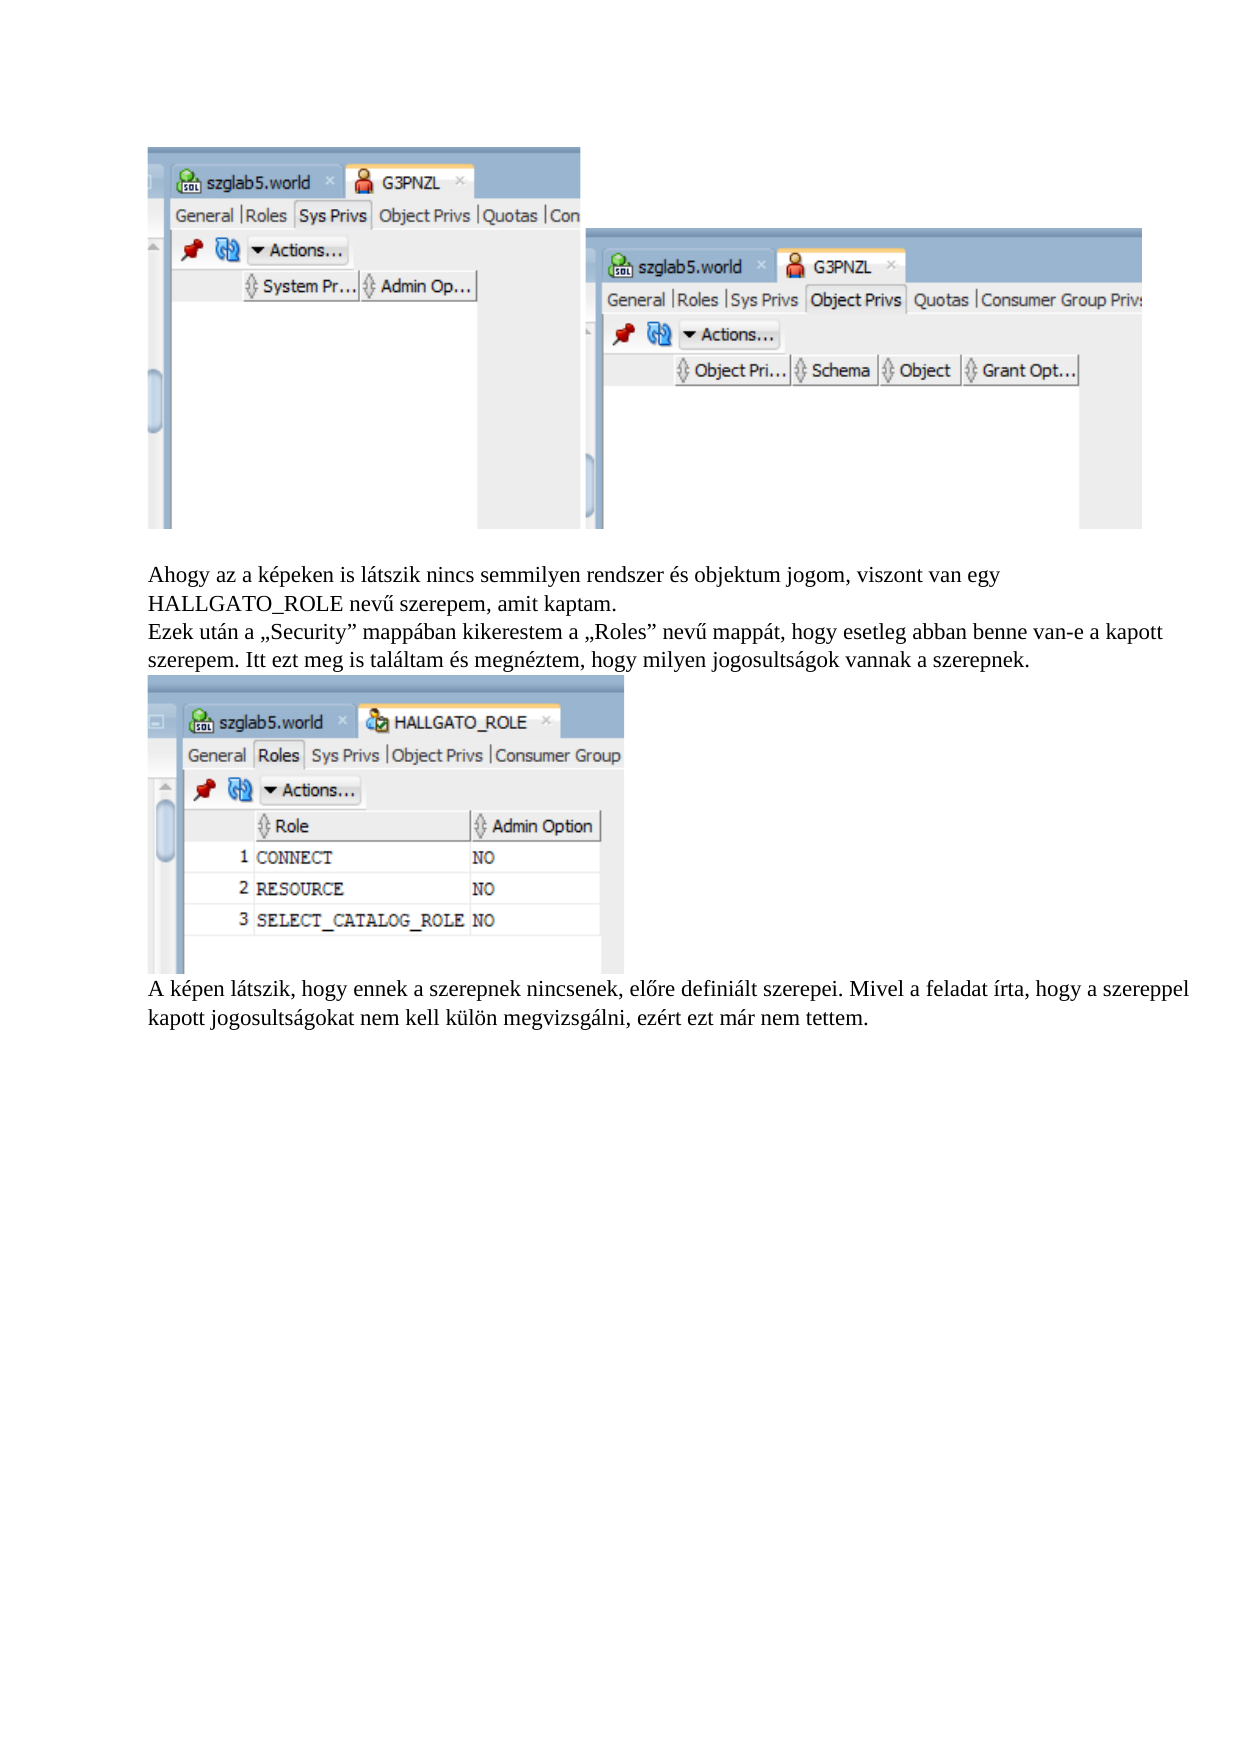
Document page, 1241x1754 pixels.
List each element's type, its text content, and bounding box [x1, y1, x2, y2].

picture [147, 147, 581, 529]
list A képen látszik, hogy ennek a szerepnek nincsenek, előre definiált szerepei. Mivel a feladat írta, hogy a szereppel kapott jogosultságokat nem kell külön megvizsgálni, ezért ezt már nem tettem. [148, 976, 1196, 1030]
picture [147, 675, 625, 974]
list Ezek után a „Security” mappában kikerestem a „Roles” nevű mappát, hogy esetleg abban benne van-e a kapott szerepem. Itt ezt meg is találtam és megnéztem, hogy milyen jogosultságok vannak a szerepnek. [148, 618, 1196, 673]
list Ahogy az a képeken is látszik nincs semmilyen rendszer és objektum jogom, viszont van egy HALLGATO_ROLE nevű szerepem, amit kaptam. [148, 561, 1196, 616]
picture [585, 228, 1142, 529]
